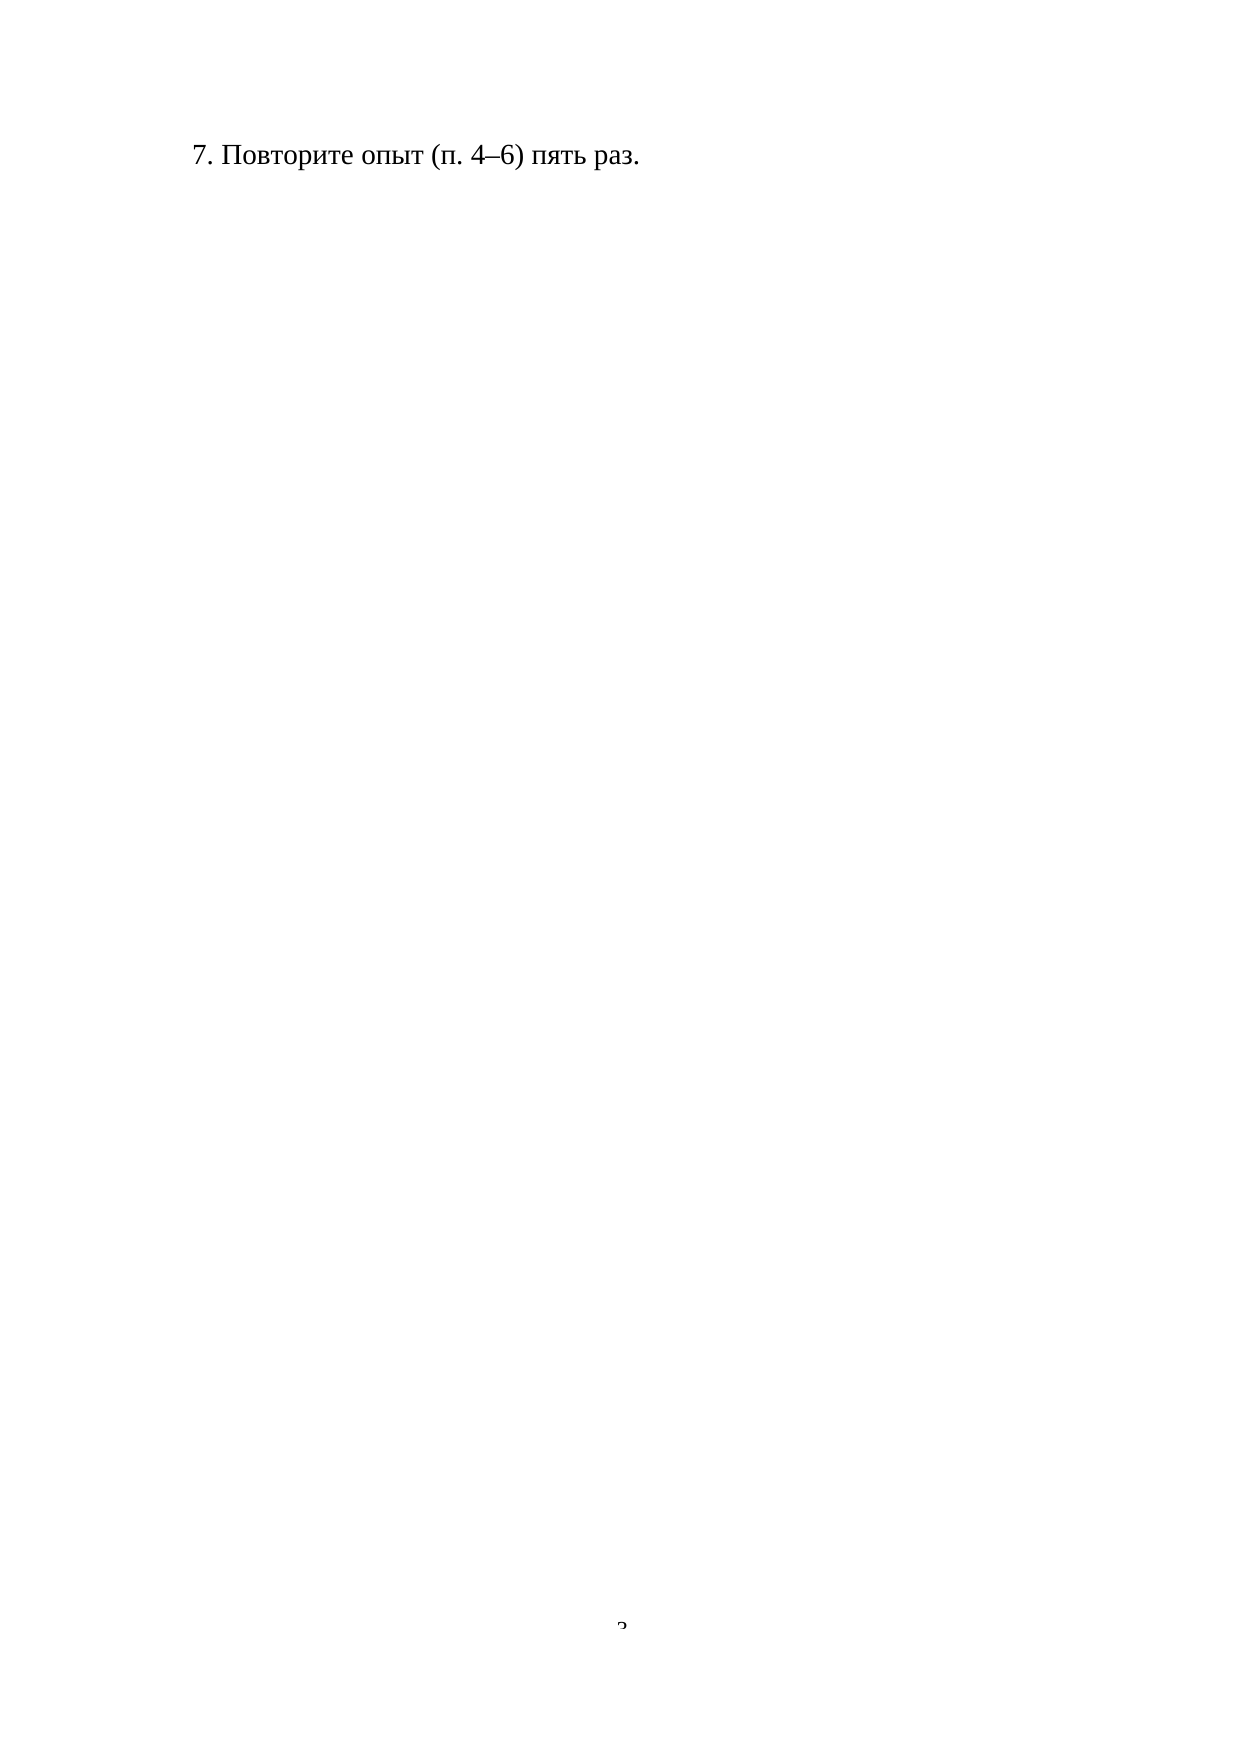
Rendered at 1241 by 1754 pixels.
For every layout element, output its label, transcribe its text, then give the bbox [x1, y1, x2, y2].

list Повторите опыт (п. 4–6) пять раз. [192, 137, 1121, 171]
